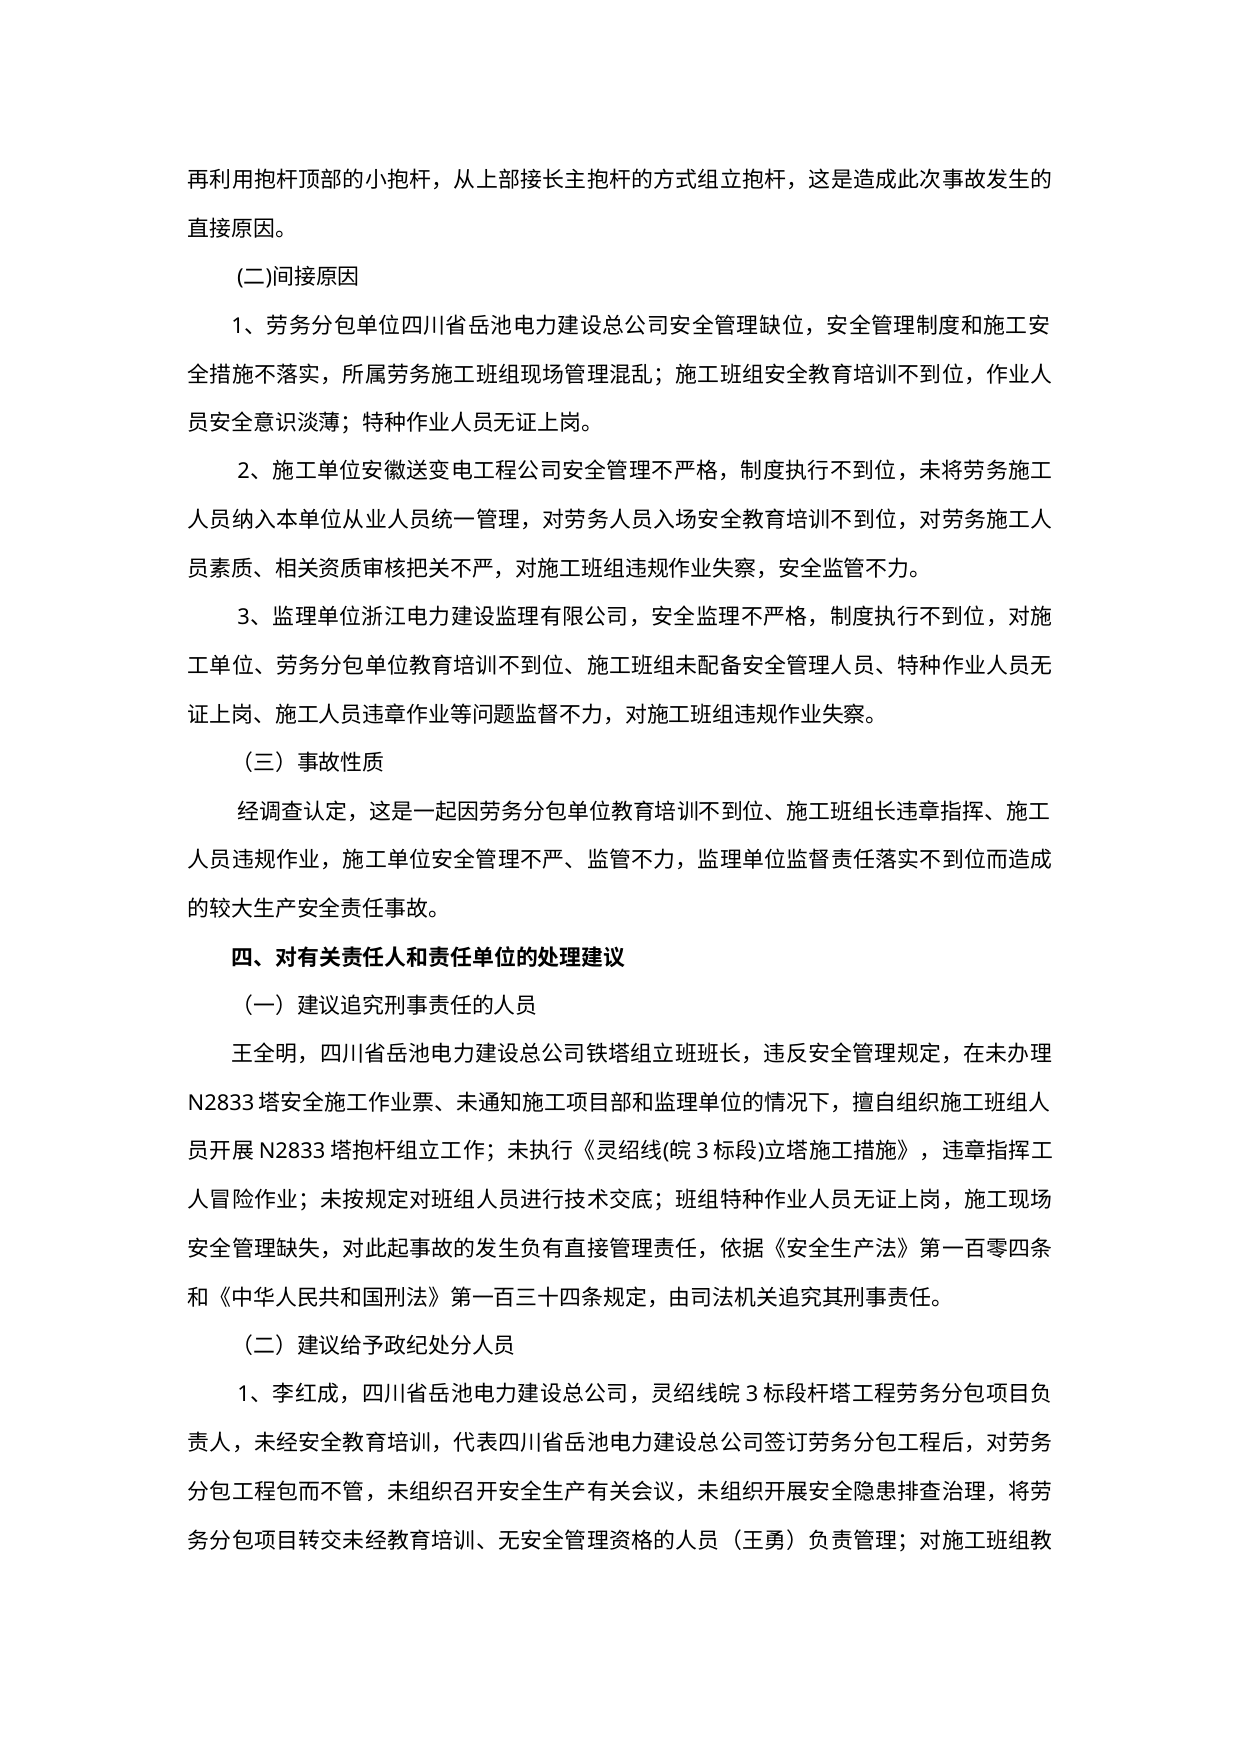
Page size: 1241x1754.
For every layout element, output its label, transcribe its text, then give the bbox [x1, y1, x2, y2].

text （二）建议给予政纪处分人员 [187, 1328, 1053, 1360]
text 1、劳务分包单位四川省岳池电力建设总公司安全管理缺位，安全管理制度和施工安全措施不落实，所属劳务施工班组现场管理混乱；施工班组安全教育培训不到位，作业人员安全意识淡薄；特种作业人员无证上岗。 [187, 307, 1053, 437]
text 四、对有关责任人和责任单位的处理建议 [187, 939, 1053, 972]
text 王全明，四川省岳池电力建设总公司铁塔组立班班长，违反安全管理规定，在未办理N2833塔安全施工作业票、未通知施工项目部和监理单位的情况下，擅自组织施工班组人员开展N2833塔抱杆组立工作；未执行《灵绍线(皖3标段)立塔施工措施》，违章指挥工人冒险作业；未按规定对班组人员进行技术交底；班组特种作业人员无证上岗，施工现场安全管理缺失，对此起事故的发生负有直接管理责任，依据《安全生产法》第一百零四条和《中华人民共和国刑法》第一百三十四条规定，由司法机关追究其刑事责任。 [187, 1036, 1053, 1312]
text (二)间接原因 [187, 259, 1053, 292]
text （一）建议追究刑事责任的人员 [187, 987, 1053, 1020]
text 3、监理单位浙江电力建设监理有限公司，安全监理不严格，制度执行不到位，对施工单位、劳务分包单位教育培训不到位、施工班组未配备安全管理人员、特种作业人员无证上岗、施工人员违章作业等问题监督不力，对施工班组违规作业失察。 [187, 599, 1053, 729]
text （三）事故性质 [187, 745, 1053, 777]
text 2、施工单位安徽送变电工程公司安全管理不严格，制度执行不到位，未将劳务施工人员纳入本单位从业人员统一管理，对劳务人员入场安全教育培训不到位，对劳务施工人员素质、相关资质审核把关不严，对施工班组违规作业失察，安全监管不力。 [187, 453, 1053, 583]
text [187, 1376, 1053, 1555]
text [187, 162, 1053, 243]
text 经调查认定，这是一起因劳务分包单位教育培训不到位、施工班组长违章指挥、施工人员违规作业，施工单位安全管理不严、监管不力，监理单位监督责任落实不到位而造成的较大生产安全责任事故。 [187, 793, 1053, 923]
